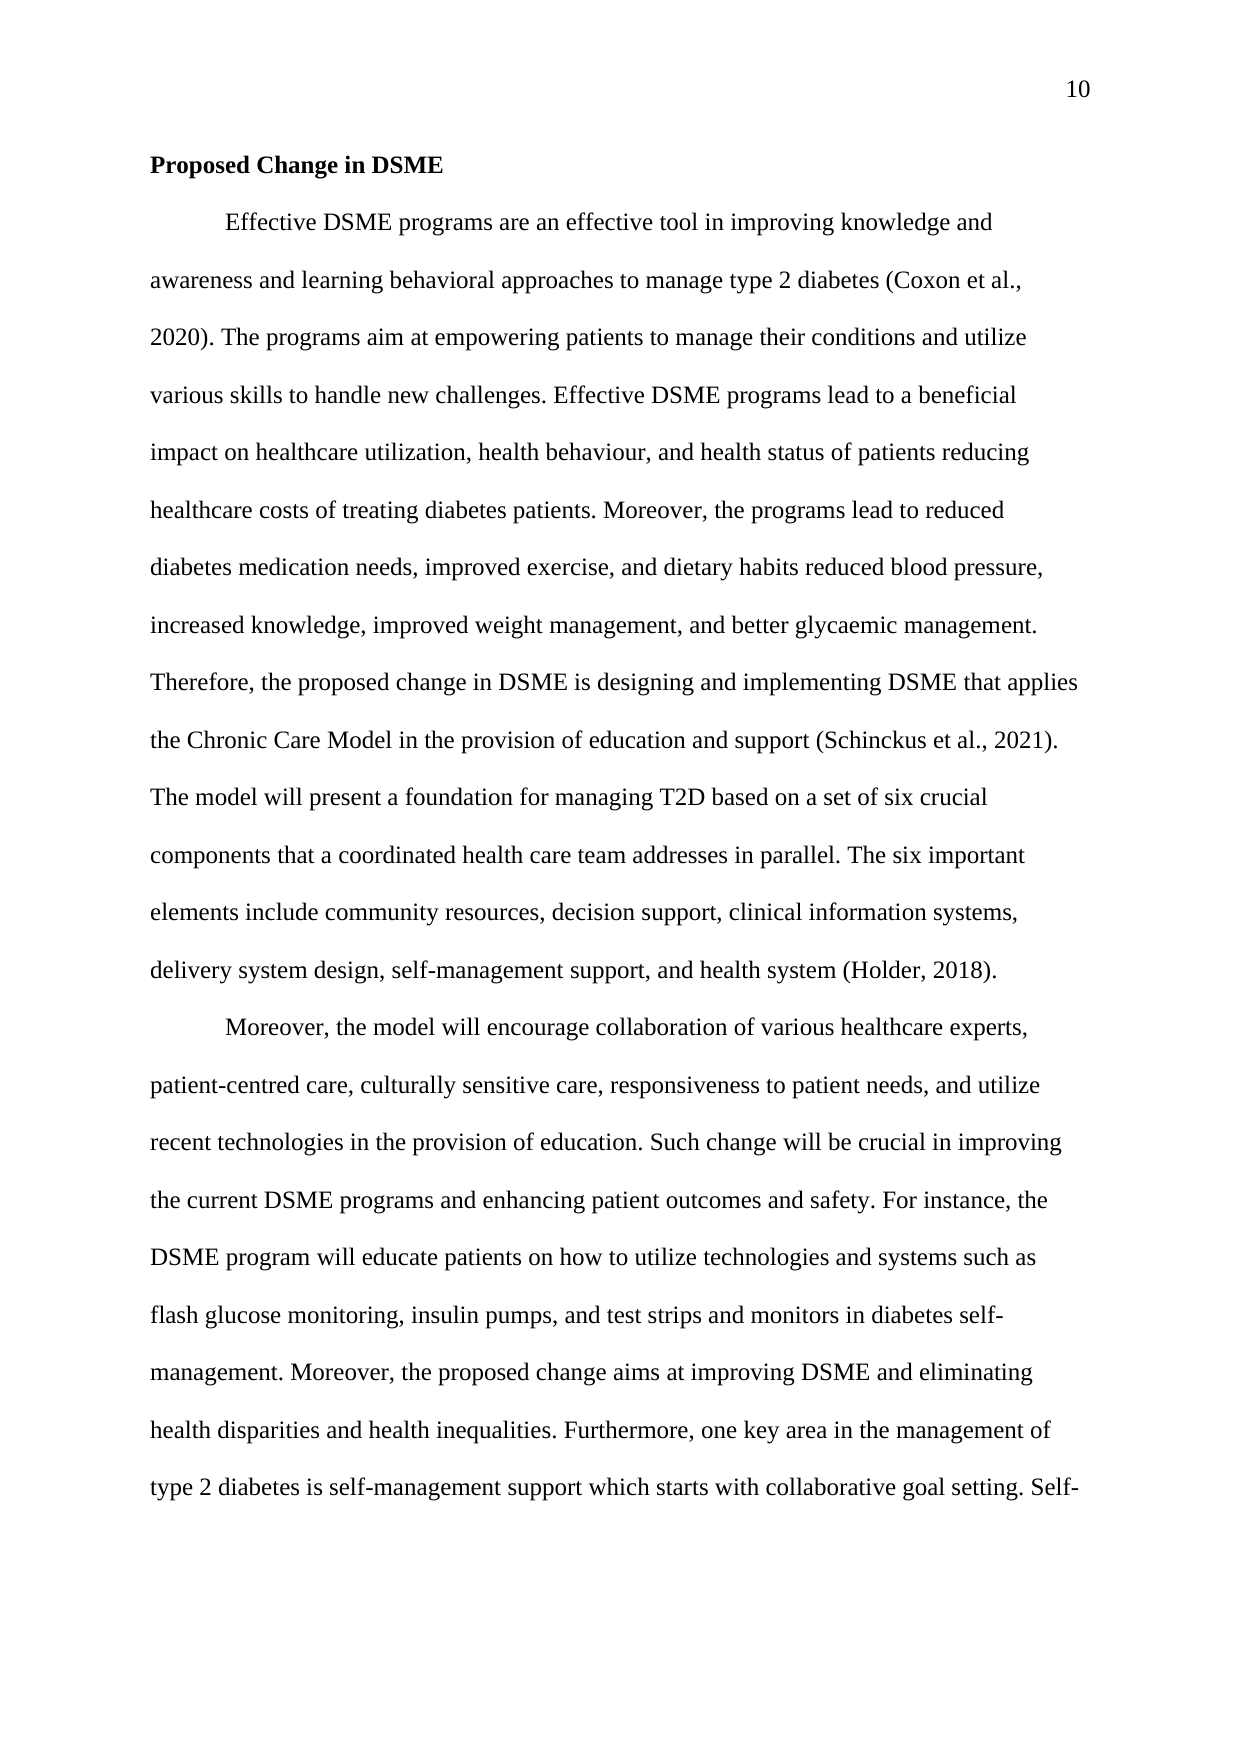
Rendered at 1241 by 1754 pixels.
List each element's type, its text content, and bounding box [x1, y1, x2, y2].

text Proposed Change in DSME [150, 150, 1090, 179]
text Effective DSME programs are an effective tool in improving knowledge and awareness and learning behavioral approaches to manage type 2 diabetes (Coxon et al., 2020). The programs aim at empowering patients to manage their conditions and utilize various skills to handle new challenges. Effective DSME programs lead to a beneficial impact on healthcare utilization, health behaviour, and health status of patients reducing healthcare costs of treating diabetes patients. Moreover, the programs lead to reduced diabetes medication needs, improved exercise, and dietary habits reduced blood pressure, increased knowledge, improved weight management, and better glycaemic management. Therefore, the proposed change in DSME is designing and implementing DSME that applies the Chronic Care Model in the provision of education and support (Schinckus et al., 2021). The model will present a foundation for managing T2D based on a set of six crucial components that a coordinated health care team addresses in parallel. The six important elements include community resources, decision support, clinical information systems, delivery system design, self-management support, and health system (Holder, 2018). [150, 207, 1090, 984]
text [150, 1012, 1090, 1501]
